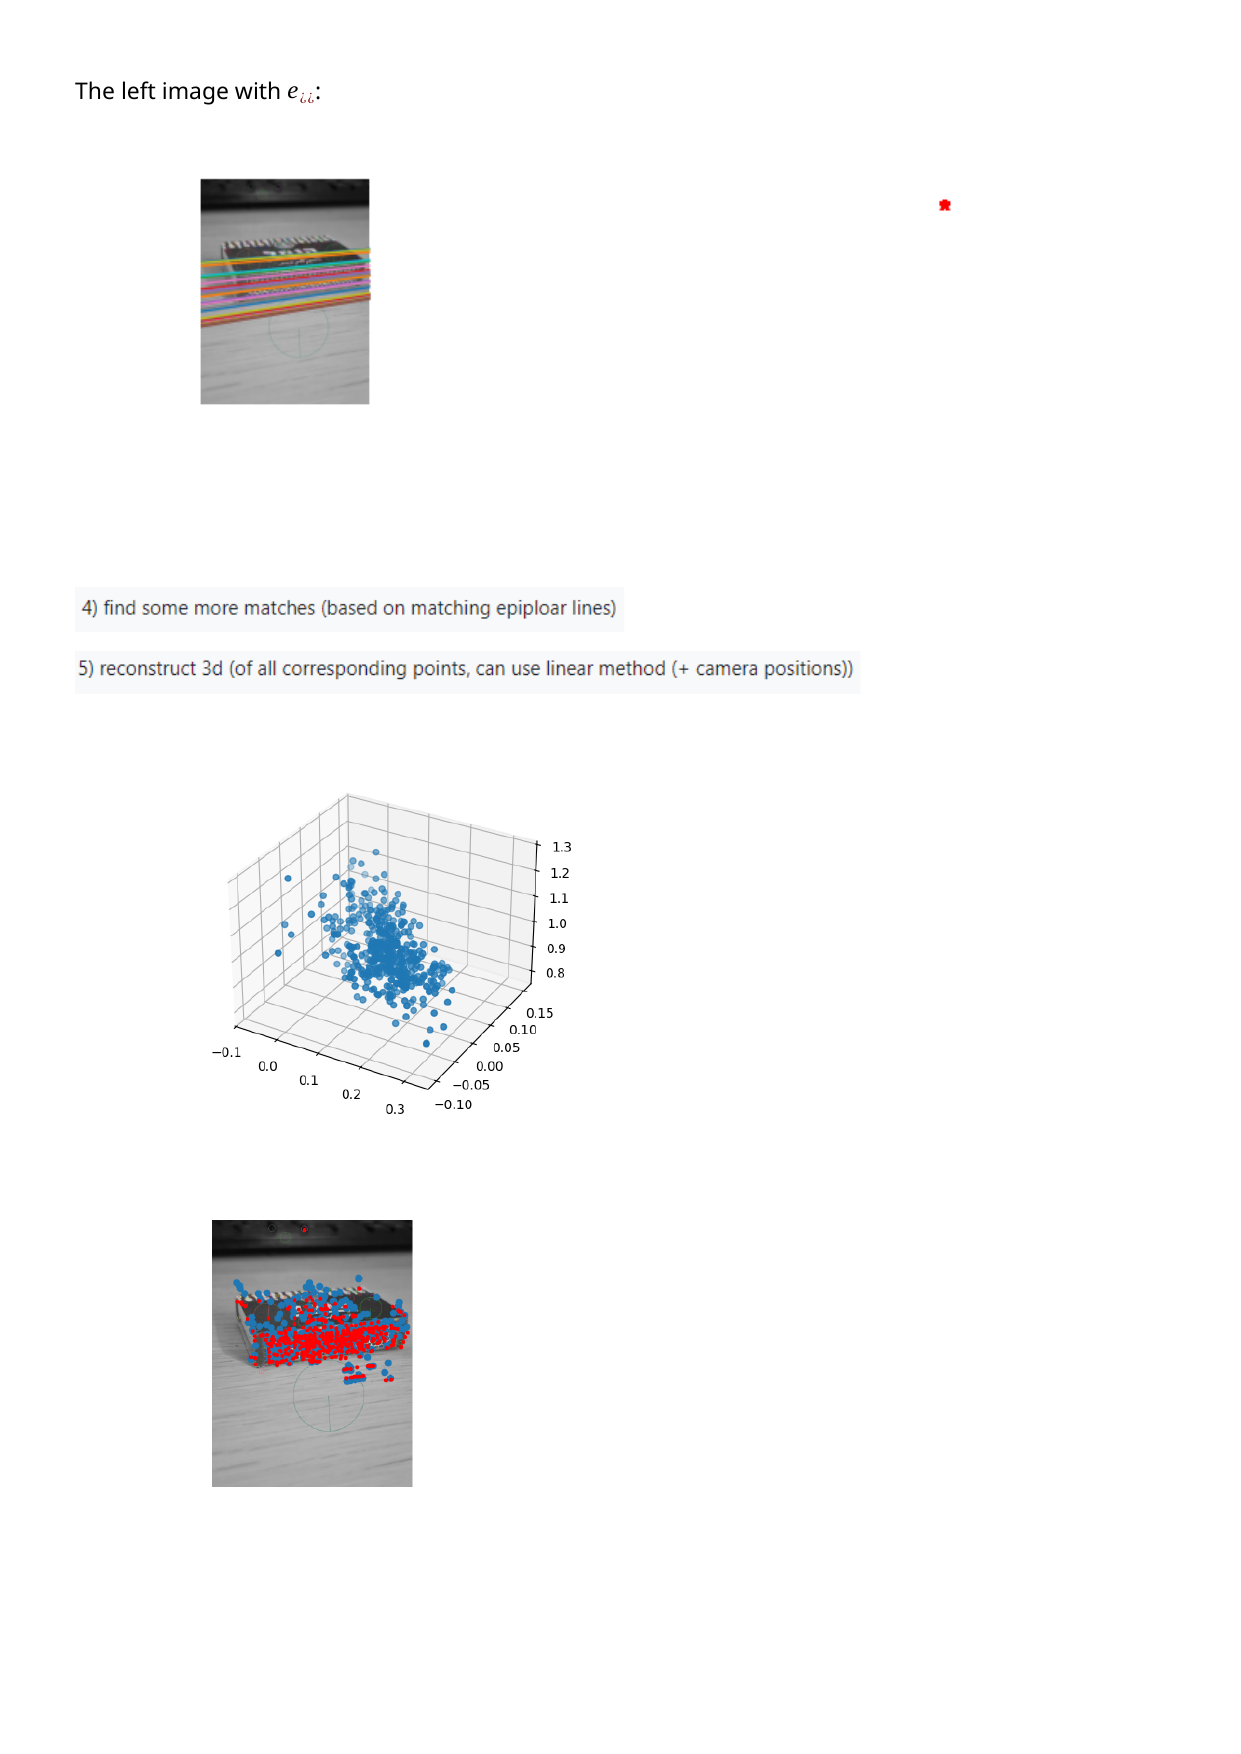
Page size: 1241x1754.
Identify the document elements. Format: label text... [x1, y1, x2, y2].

picture [75, 1178, 537, 1525]
picture [75, 125, 1083, 468]
picture [75, 651, 861, 694]
picture [75, 587, 625, 632]
picture [75, 713, 671, 1160]
text The left image with : [75, 75, 1165, 106]
